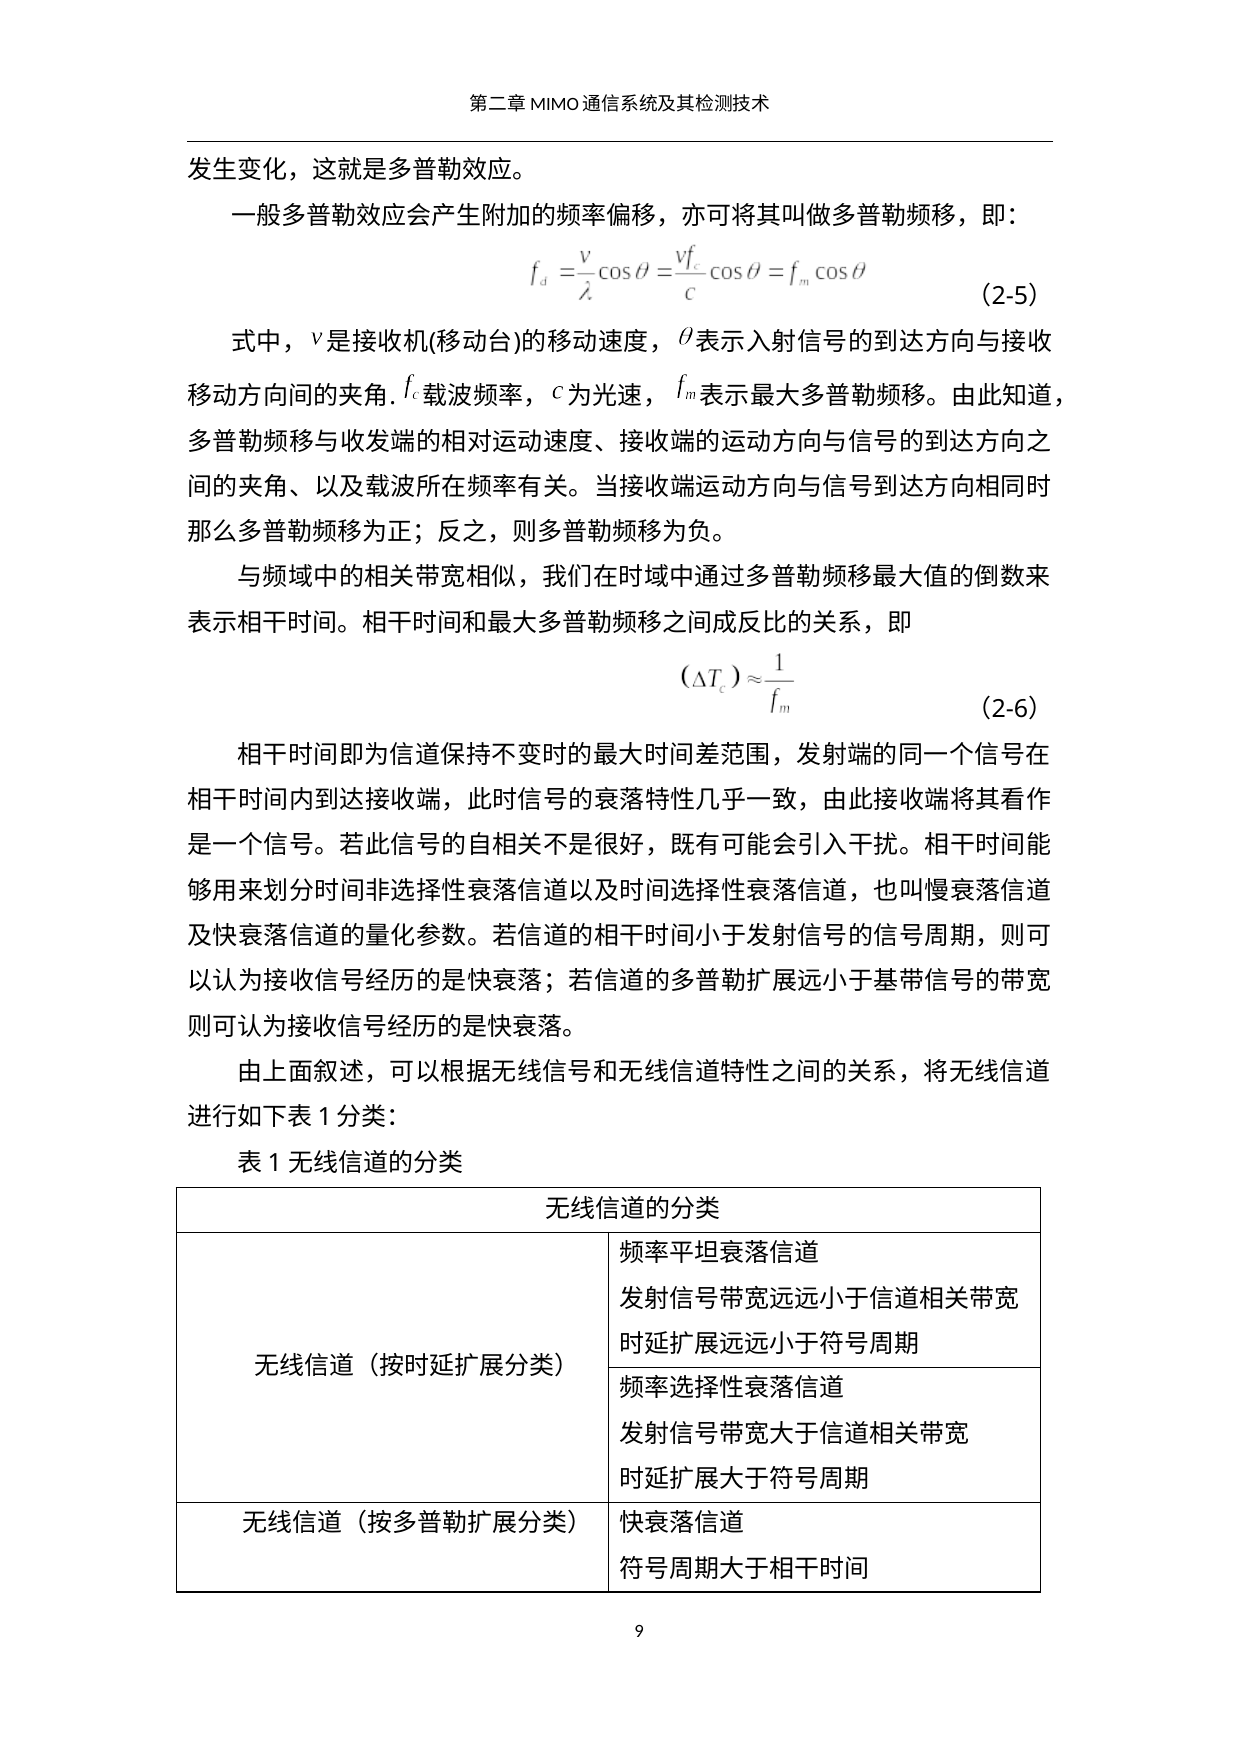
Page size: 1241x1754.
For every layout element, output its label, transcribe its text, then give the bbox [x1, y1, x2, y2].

text （2-5） [187, 241, 1053, 312]
text 表1 无线信道的分类 [187, 1142, 1053, 1178]
table_cell 频率平坦衰落信道 发射信号带宽远远小于信道相关带宽 时延扩展远远小于符号周期 [609, 1233, 1040, 1367]
text （2-6） [187, 647, 1053, 725]
text 式中，是接收机(移动台)的移动速度，表示入射信号的到达方向与接收移动方向间的夹角.载波频率，为光速，表示最大多普勒频移。由此知道，多普勒频移与收发端的相对运动速度、接收端的运动方向与信号的到达方向之间的夹角、以及载波所在频率有关。当接收端运动方向与信号到达方向相同时，那么多普勒频移为正；反之，则多普勒频移为负。 [187, 321, 1053, 548]
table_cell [609, 1503, 1040, 1591]
table_cell 无线信道（按多普勒扩展分类） [177, 1503, 608, 1591]
text 由上面叙述，可以根据无线信号和无线信道特性之间的关系，将无线信道进行如下表1分类： [187, 1051, 1053, 1133]
text 相干时间即为信道保持不变时的最大时间差范围，发射端的同一个信号在相干时间内到达接收端，此时信号的衰落特性几乎一致，由此接收端将其看作是一个信号。若此信号的自相关不是很好，既有可能会引入干扰。相干时间能够用来划分时间非选择性衰落信道以及时间选择性衰落信道，也叫慢衰落信道及快衰落信道的量化参数。若信道的相干时间小于发射信号的信号周期，则可以认为接收信号经历的是快衰落；若信道的多普勒扩展远小于基带信号的带宽，则可认为接收信号经历的是快衰落。 [187, 734, 1053, 1042]
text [187, 150, 1053, 186]
text 与频域中的相关带宽相似，我们在时域中通过多普勒频移最大值的倒数来表示相干时间。相干时间和最大多普勒频移之间成反比的关系，即 [187, 557, 1053, 638]
table_cell 无线信道（按时延扩展分类） [177, 1233, 608, 1502]
text 一般多普勒效应会产生附加的频率偏移，亦可将其叫做多普勒频移，即： [187, 195, 1053, 232]
table_cell 频率选择性衰落信道 发射信号带宽大于信道相关带宽 时延扩展大于符号周期 [609, 1368, 1040, 1502]
table_header 无线信道的分类 [177, 1188, 1040, 1232]
